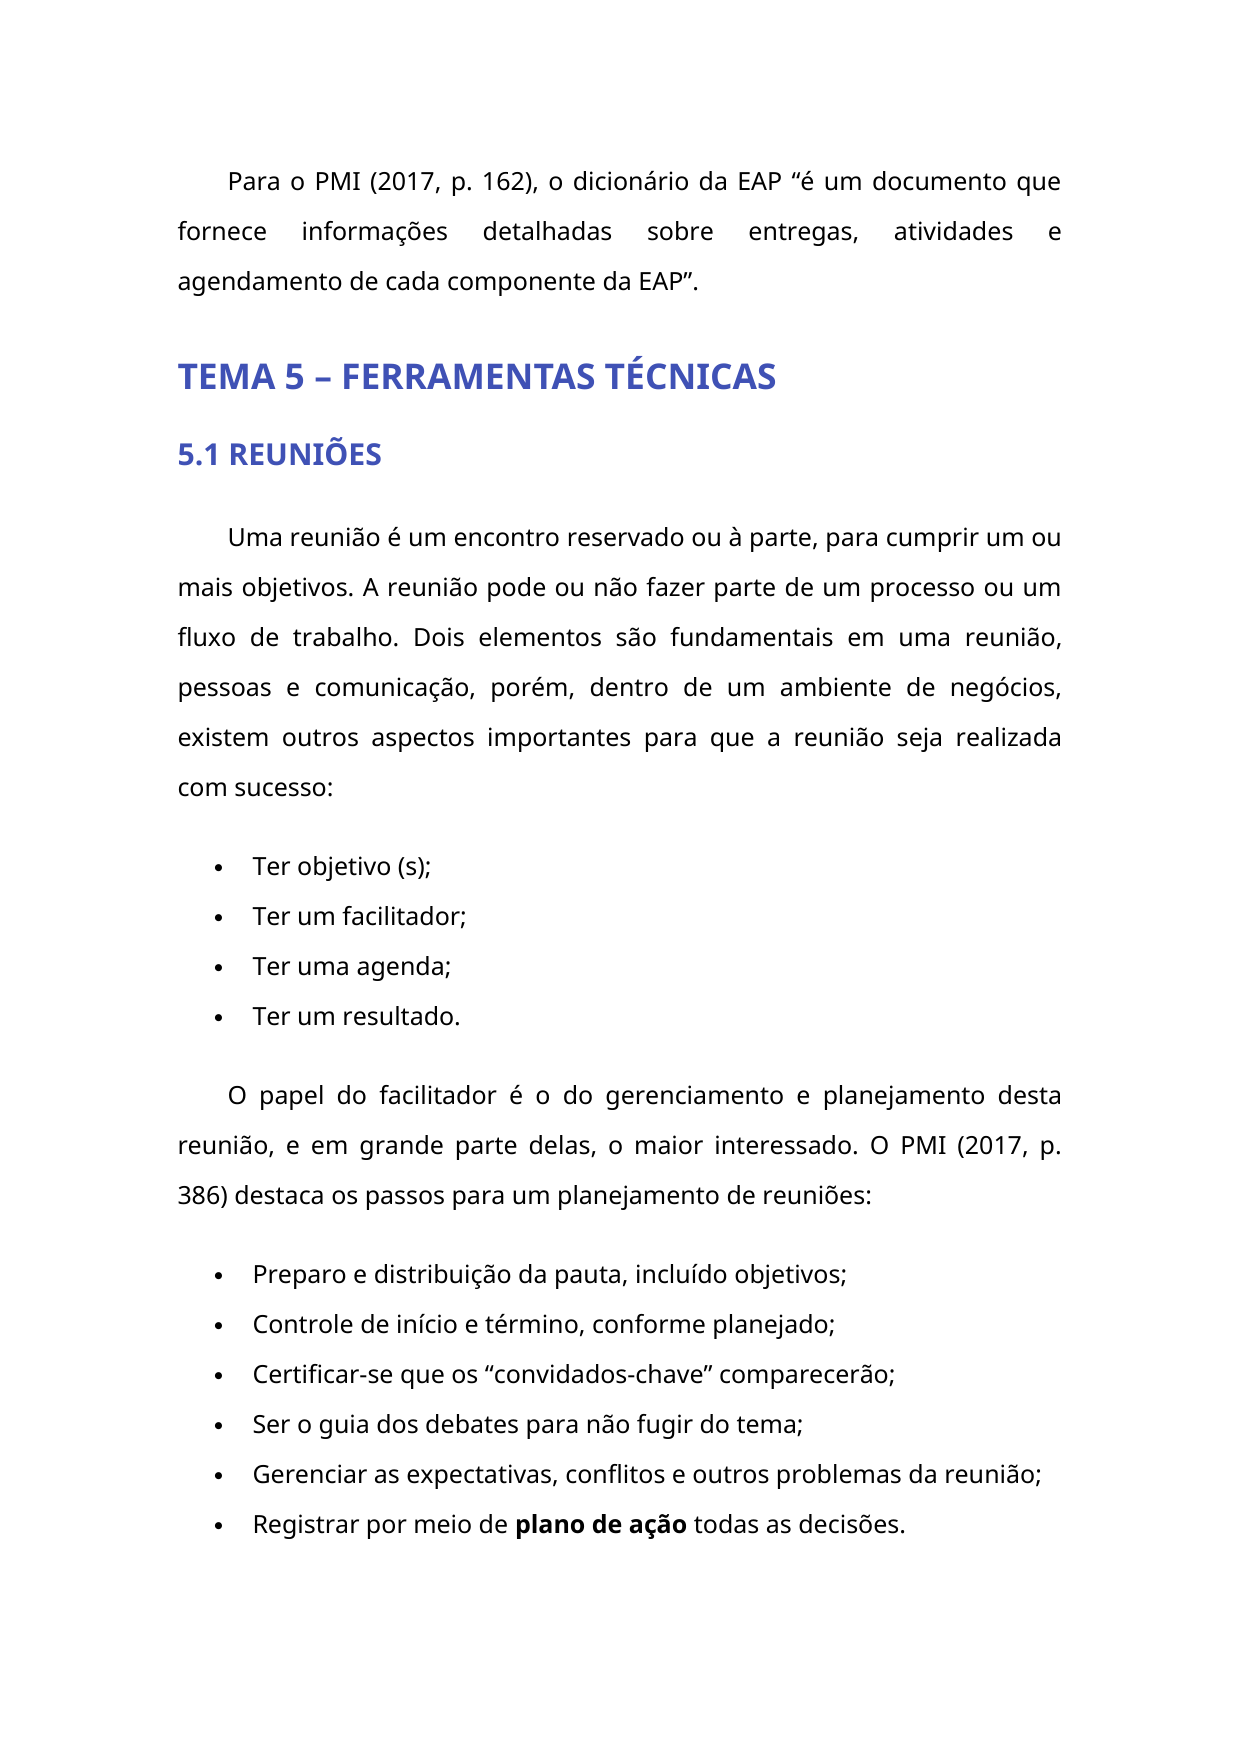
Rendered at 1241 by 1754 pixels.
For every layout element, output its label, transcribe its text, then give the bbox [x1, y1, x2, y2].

list Preparo e distribuição da pauta, incluído objetivos; [215, 1241, 1063, 1291]
list Registrar por meio de plano de ação todas as decisões. [215, 1491, 1063, 1541]
text Para o PMI (2017, p. 162), o dicionário da EAP “é um documento que fornece informações detalhadas sobre entregas, atividades e agendamento de cada componente da EAP”. [177, 148, 1063, 298]
list Certificar-se que os “convidados-chave” comparecerão; [215, 1341, 1063, 1391]
text Uma reunião é um encontro reservado ou à parte, para cumprir um ou mais objetivos. A reunião pode ou não fazer parte de um processo ou um fluxo de trabalho. Dois elementos são fundamentais em uma reunião, pessoas e comunicação, porém, dentro de um ambiente de negócios, existem outros aspectos importantes para que a reunião seja realizada com sucesso: [177, 503, 1063, 803]
list Gerenciar as expectativas, conflitos e outros problemas da reunião; [215, 1441, 1063, 1491]
list Ter um facilitador; [215, 883, 1063, 933]
text TEMA 5 – FERRAMENTAS TÉCNICAS [177, 348, 1063, 400]
list Ter objetivo (s); [215, 833, 1063, 883]
list Ter uma agenda; [215, 933, 1063, 983]
list Controle de início e término, conforme planejado; [215, 1291, 1063, 1341]
text 5.1 REUNIÕES [177, 429, 1063, 474]
text O papel do facilitador é o do gerenciamento e planejamento desta reunião, e em grande parte delas, o maior interessado. O PMI (2017, p. 386) destaca os passos para um planejamento de reuniões: [177, 1062, 1063, 1212]
list Ser o guia dos debates para não fugir do tema; [215, 1391, 1063, 1441]
list Ter um resultado. [215, 983, 1063, 1033]
